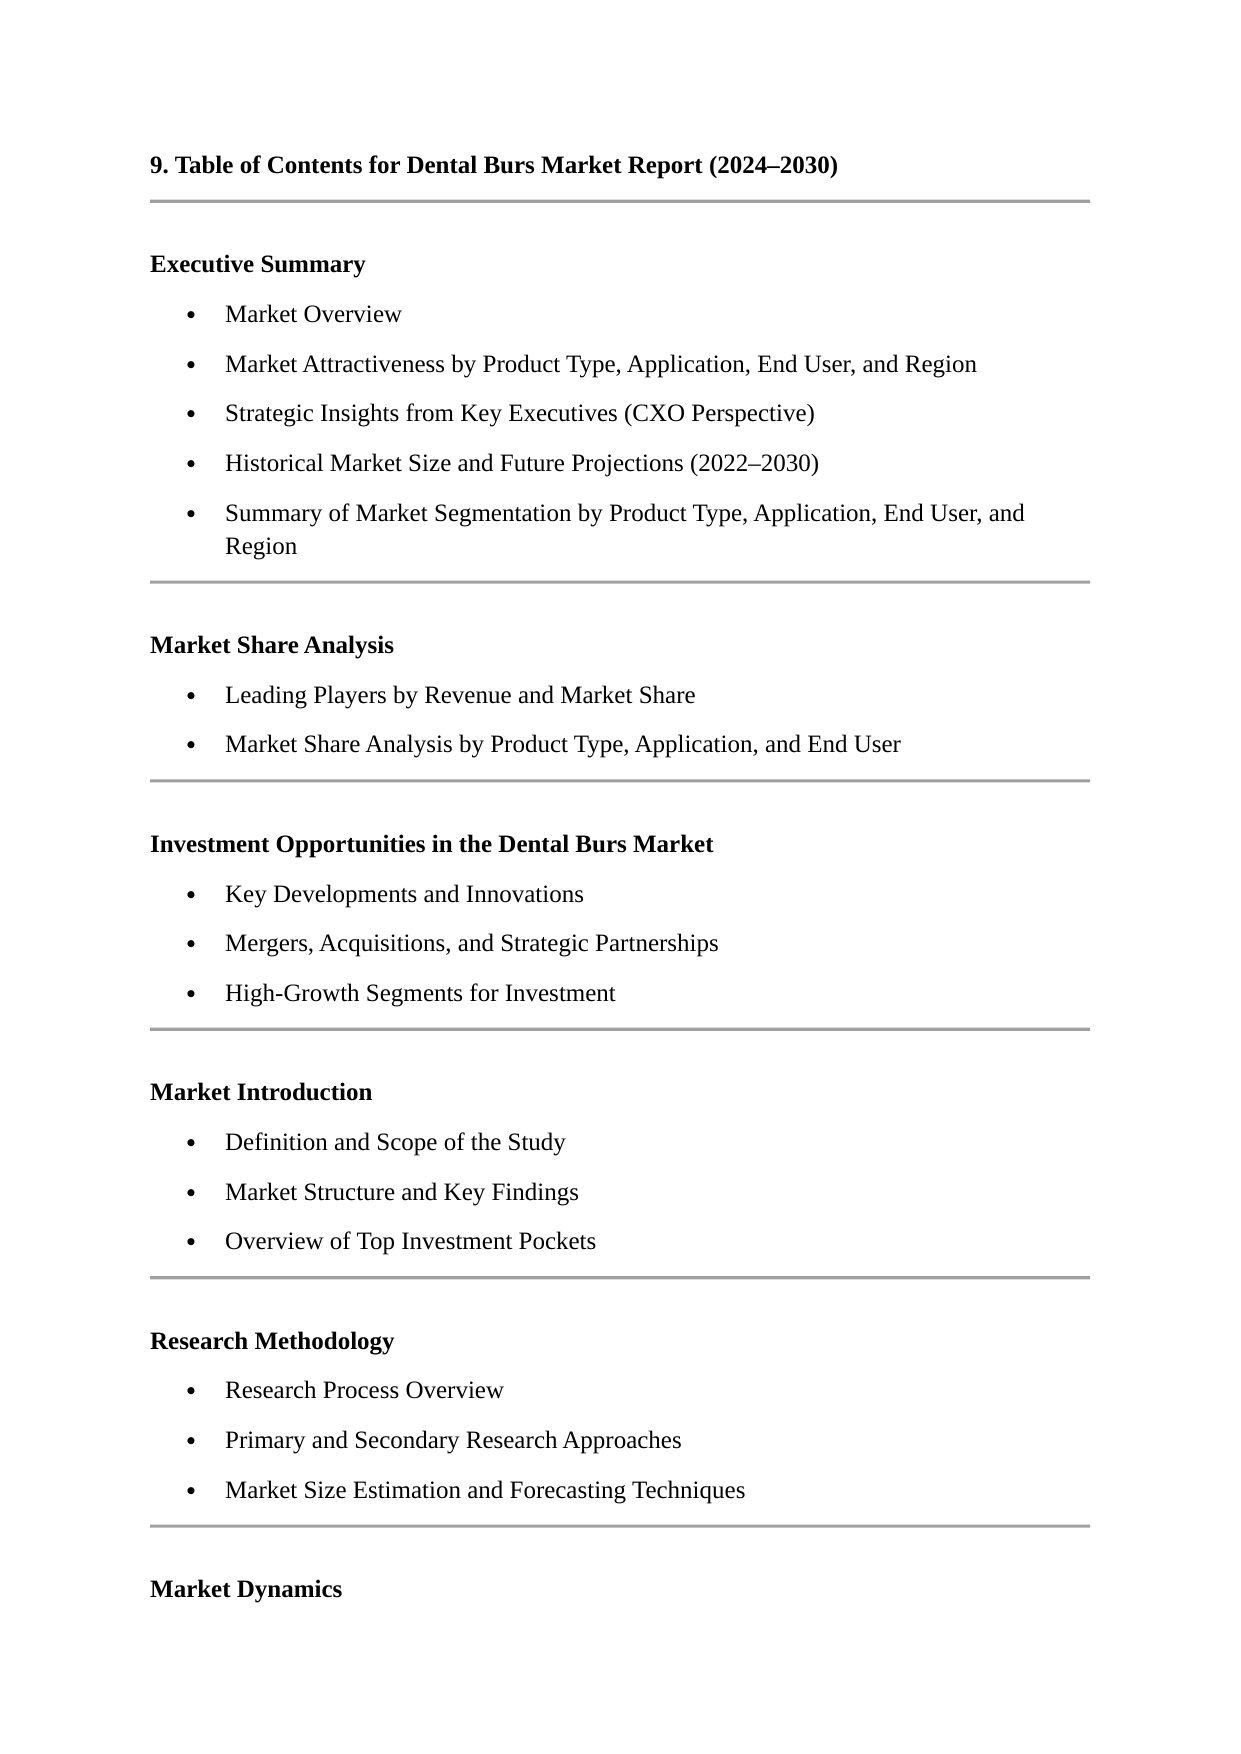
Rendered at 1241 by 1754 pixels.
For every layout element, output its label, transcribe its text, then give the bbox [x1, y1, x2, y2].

text Investment Opportunities in the Dental Burs Market [150, 829, 1090, 858]
list Mergers, Acquisitions, and Strategic Partnerships [187, 928, 1090, 957]
text Market Dynamics [150, 1574, 1090, 1603]
list Strategic Insights from Key Executives (CXO Perspective) [187, 398, 1090, 427]
list Leading Players by Revenue and Market Share [187, 680, 1090, 709]
list Summary of Market Segmentation by Product Type, Application, End User, and Region [187, 498, 1090, 559]
text Executive Summary [150, 249, 1090, 278]
list Historical Market Size and Future Projections (2022–2030) [187, 448, 1090, 477]
list Overview of Top Investment Pockets [187, 1226, 1090, 1255]
text Market Introduction [150, 1077, 1090, 1106]
list Definition and Scope of the Study [187, 1127, 1090, 1156]
list Research Process Overview [187, 1376, 1090, 1404]
text 9. Table of Contents for Dental Burs Market Report (2024–2030) [150, 150, 1090, 179]
text Research Methodology [150, 1326, 1090, 1354]
list Market Structure and Key Findings [187, 1177, 1090, 1206]
list Primary and Secondary Research Approaches [187, 1425, 1090, 1454]
list Key Developments and Innovations [187, 879, 1090, 907]
list Market Attractiveness by Product Type, Application, End User, and Region [187, 349, 1090, 377]
list Market Share Analysis by Product Type, Application, and End User [187, 729, 1090, 758]
text Market Share Analysis [150, 630, 1090, 659]
list Market Size Estimation and Forecasting Techniques [187, 1475, 1090, 1504]
list High-Growth Segments for Investment [187, 978, 1090, 1007]
list Market Overview [187, 299, 1090, 328]
